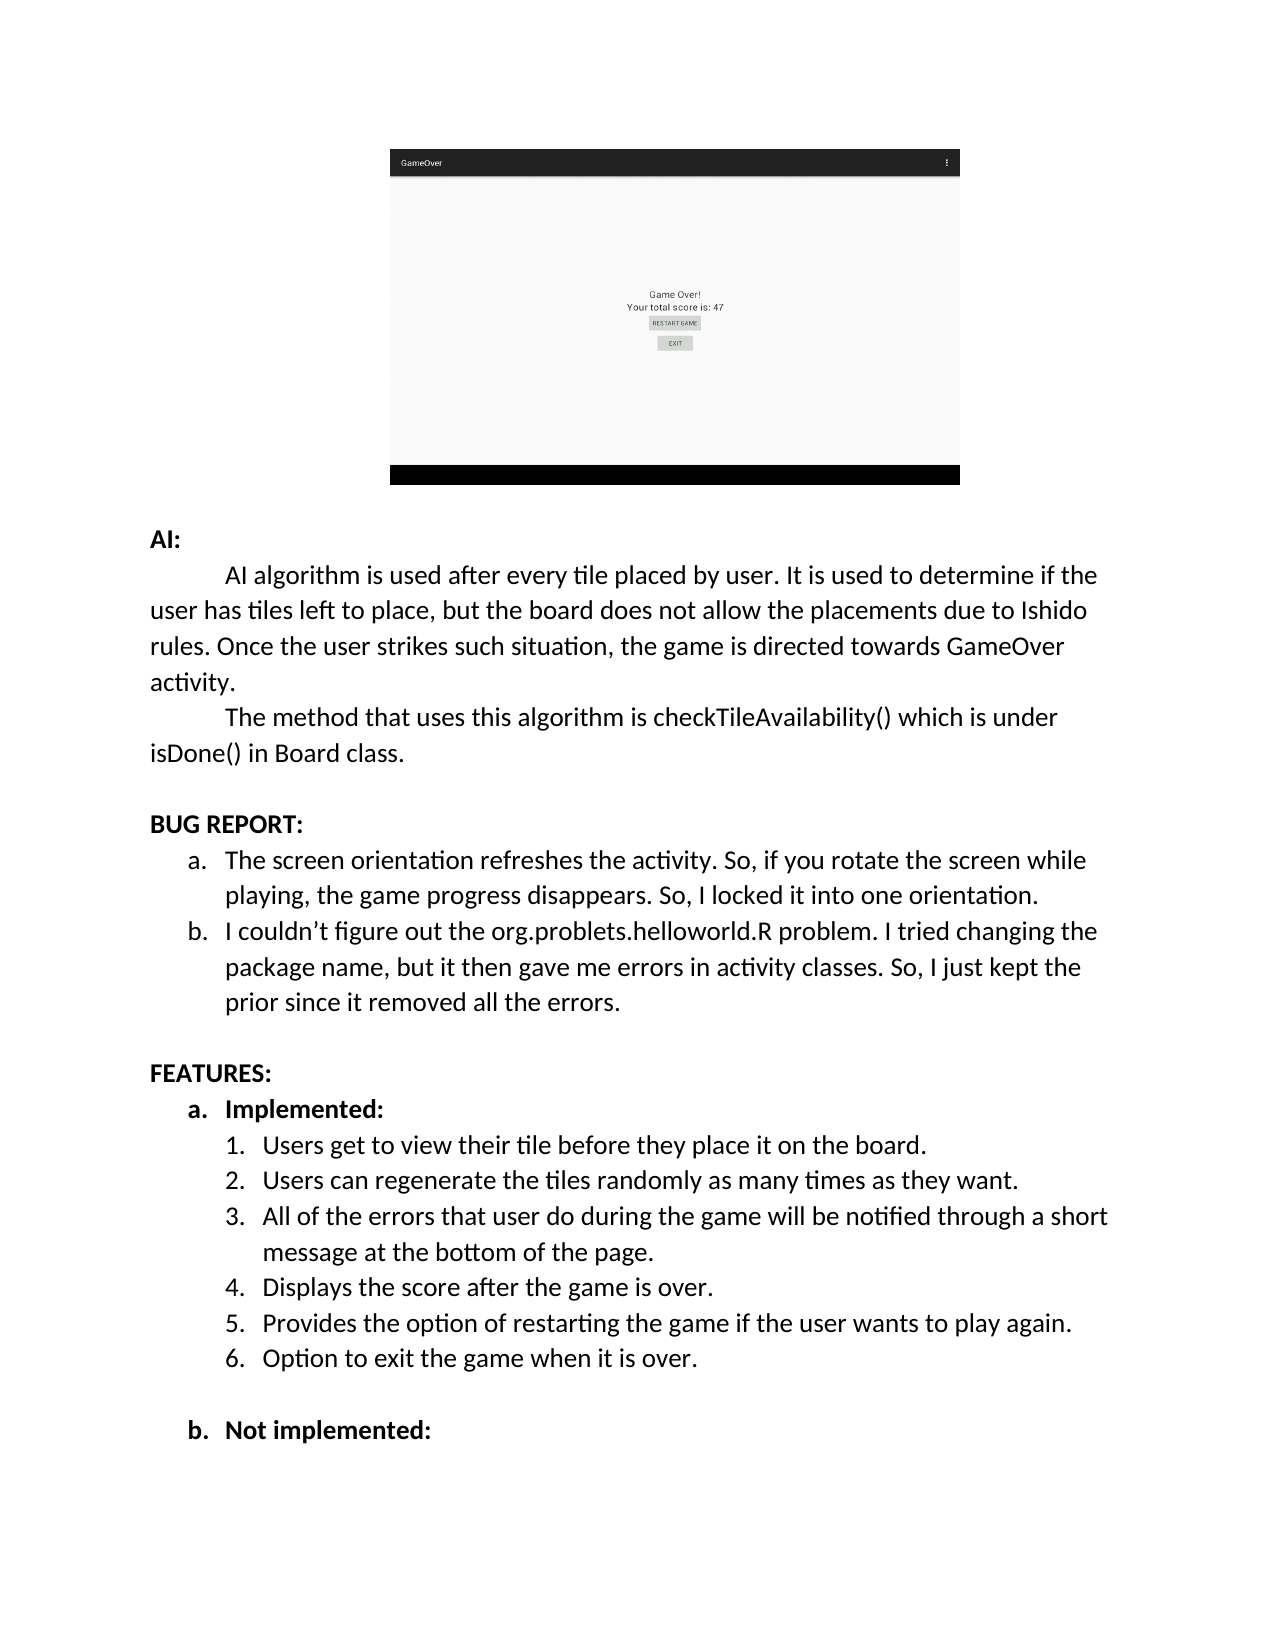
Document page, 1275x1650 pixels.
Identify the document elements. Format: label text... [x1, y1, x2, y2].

list Users can regenerate the tiles randomly as many times as they want. [225, 1163, 1125, 1197]
list Implemented: [187, 1092, 1125, 1125]
list All of the errors that user do during the game will be notified through a short message at the bottom of the page. [225, 1199, 1125, 1268]
list Displays the score after the game is over. [225, 1270, 1125, 1303]
list Option to exit the game when it is over. [225, 1342, 1125, 1375]
list AI: [150, 522, 1125, 555]
list The method that uses this algorithm is checkTileAvailability() which is under isDone() in Board class. [150, 700, 1125, 769]
text FEATURES: [150, 1057, 1125, 1090]
list I couldn’t figure out the org.problets.helloworld.R problem. I tried changing the package name, but it then gave me errors in activity classes. So, I just kept the prior since it removed all the errors. [187, 914, 1125, 1018]
list Not implemented: [187, 1413, 1125, 1446]
list AI algorithm is used after every tile placed by user. It is used to determine if the user has tiles left to place, but the board does not allow the placements due to Ishido rules. Once the user strikes such situation, the game is directed towards GameOver activity. [150, 558, 1125, 698]
list BUG REPORT: [150, 807, 1125, 840]
picture [390, 149, 960, 485]
list Provides the option of restarting the game if the user wants to play again. [225, 1306, 1125, 1339]
list The screen orientation refreshes the activity. So, if you rotate the screen while playing, the game progress disappears. So, I locked it into one orientation. [187, 843, 1125, 912]
list Users get to view their tile before they place it on the board. [225, 1128, 1125, 1161]
